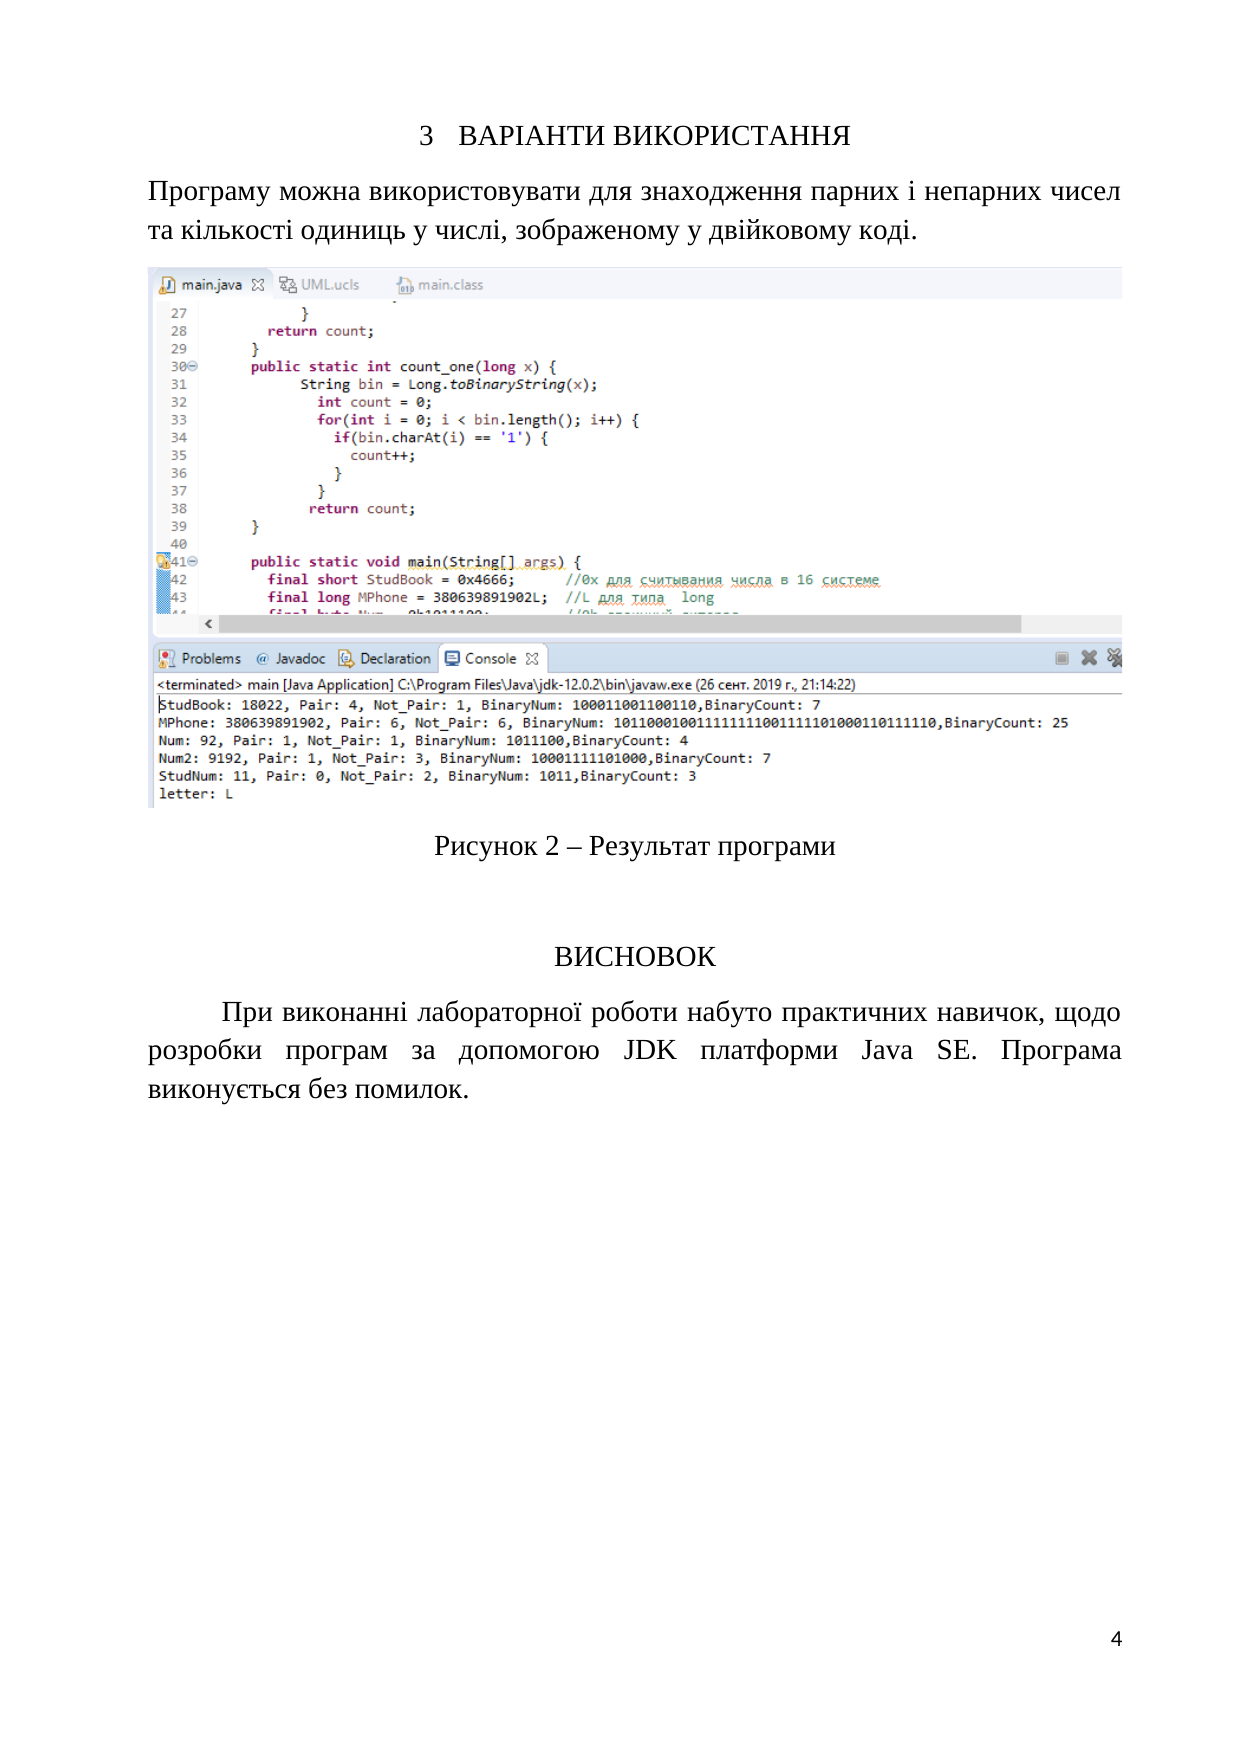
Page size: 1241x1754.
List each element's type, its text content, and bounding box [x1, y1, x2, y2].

text При виконанні лабораторної роботи набуто практичних навичок, щодо розробки програм за допомогою JDK платформи Java SE. Програма виконується без помилок. [148, 994, 1122, 1104]
list ВАРІАНТИ ВИКОРИСТАННЯ [148, 118, 1122, 152]
text Рисунок 2 – Результат програми [148, 828, 1122, 862]
text ВИСНОВОК [148, 939, 1122, 972]
text Програму можна використовувати для знаходження парних і непарних чисел та кількості одиниць у числі, зображеному у двійковому коді. [148, 173, 1122, 245]
picture [147, 267, 1123, 808]
